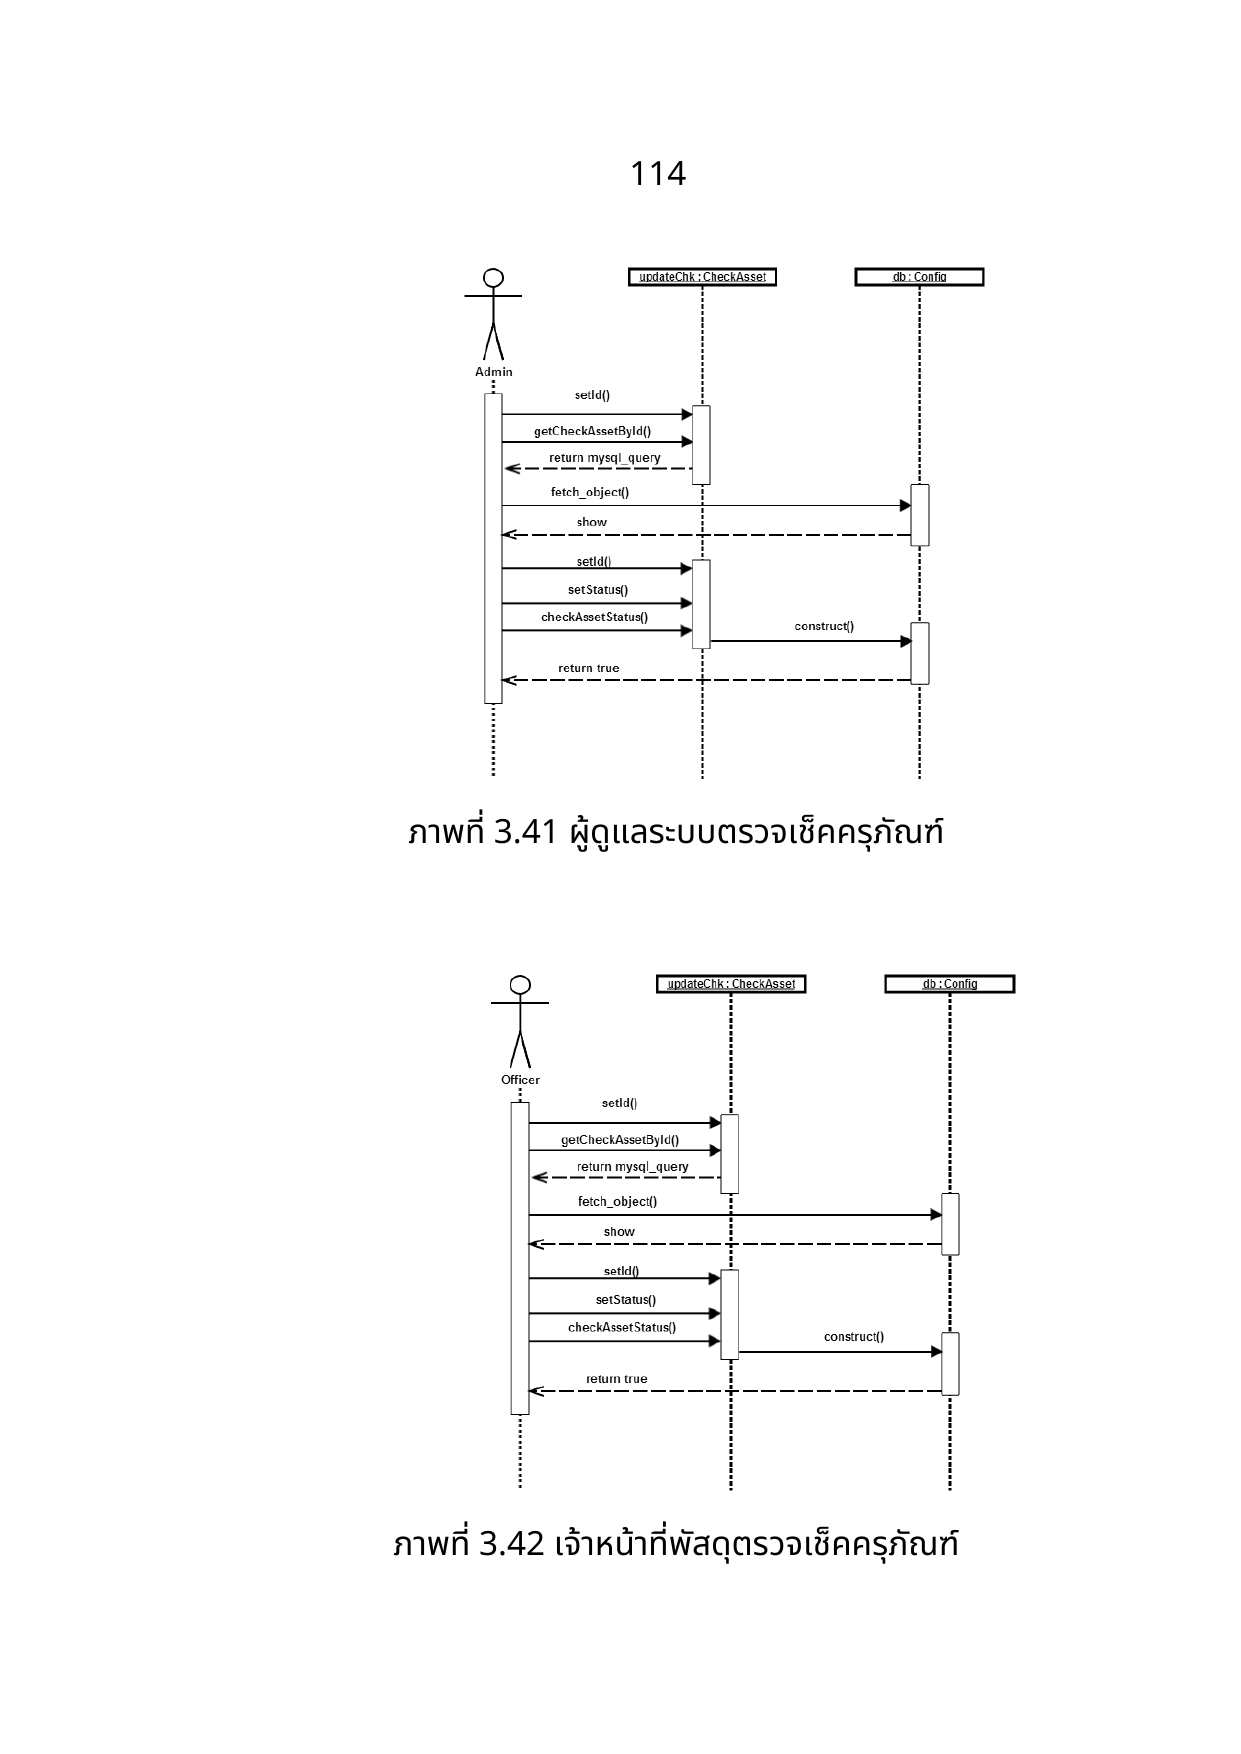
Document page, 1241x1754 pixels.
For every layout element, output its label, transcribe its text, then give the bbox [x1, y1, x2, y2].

list ภาพที่ 3.42 เจ้าหน้าที่พัสดุตรวจเช็คครุภัณฑ์ [262, 1519, 1090, 1570]
picture [408, 865, 1034, 1513]
list ภาพที่ 3.41 ผู้ดูแลระบบตรวจเช็คครุภัณฑ์ [262, 807, 1090, 858]
picture [440, 240, 1003, 801]
